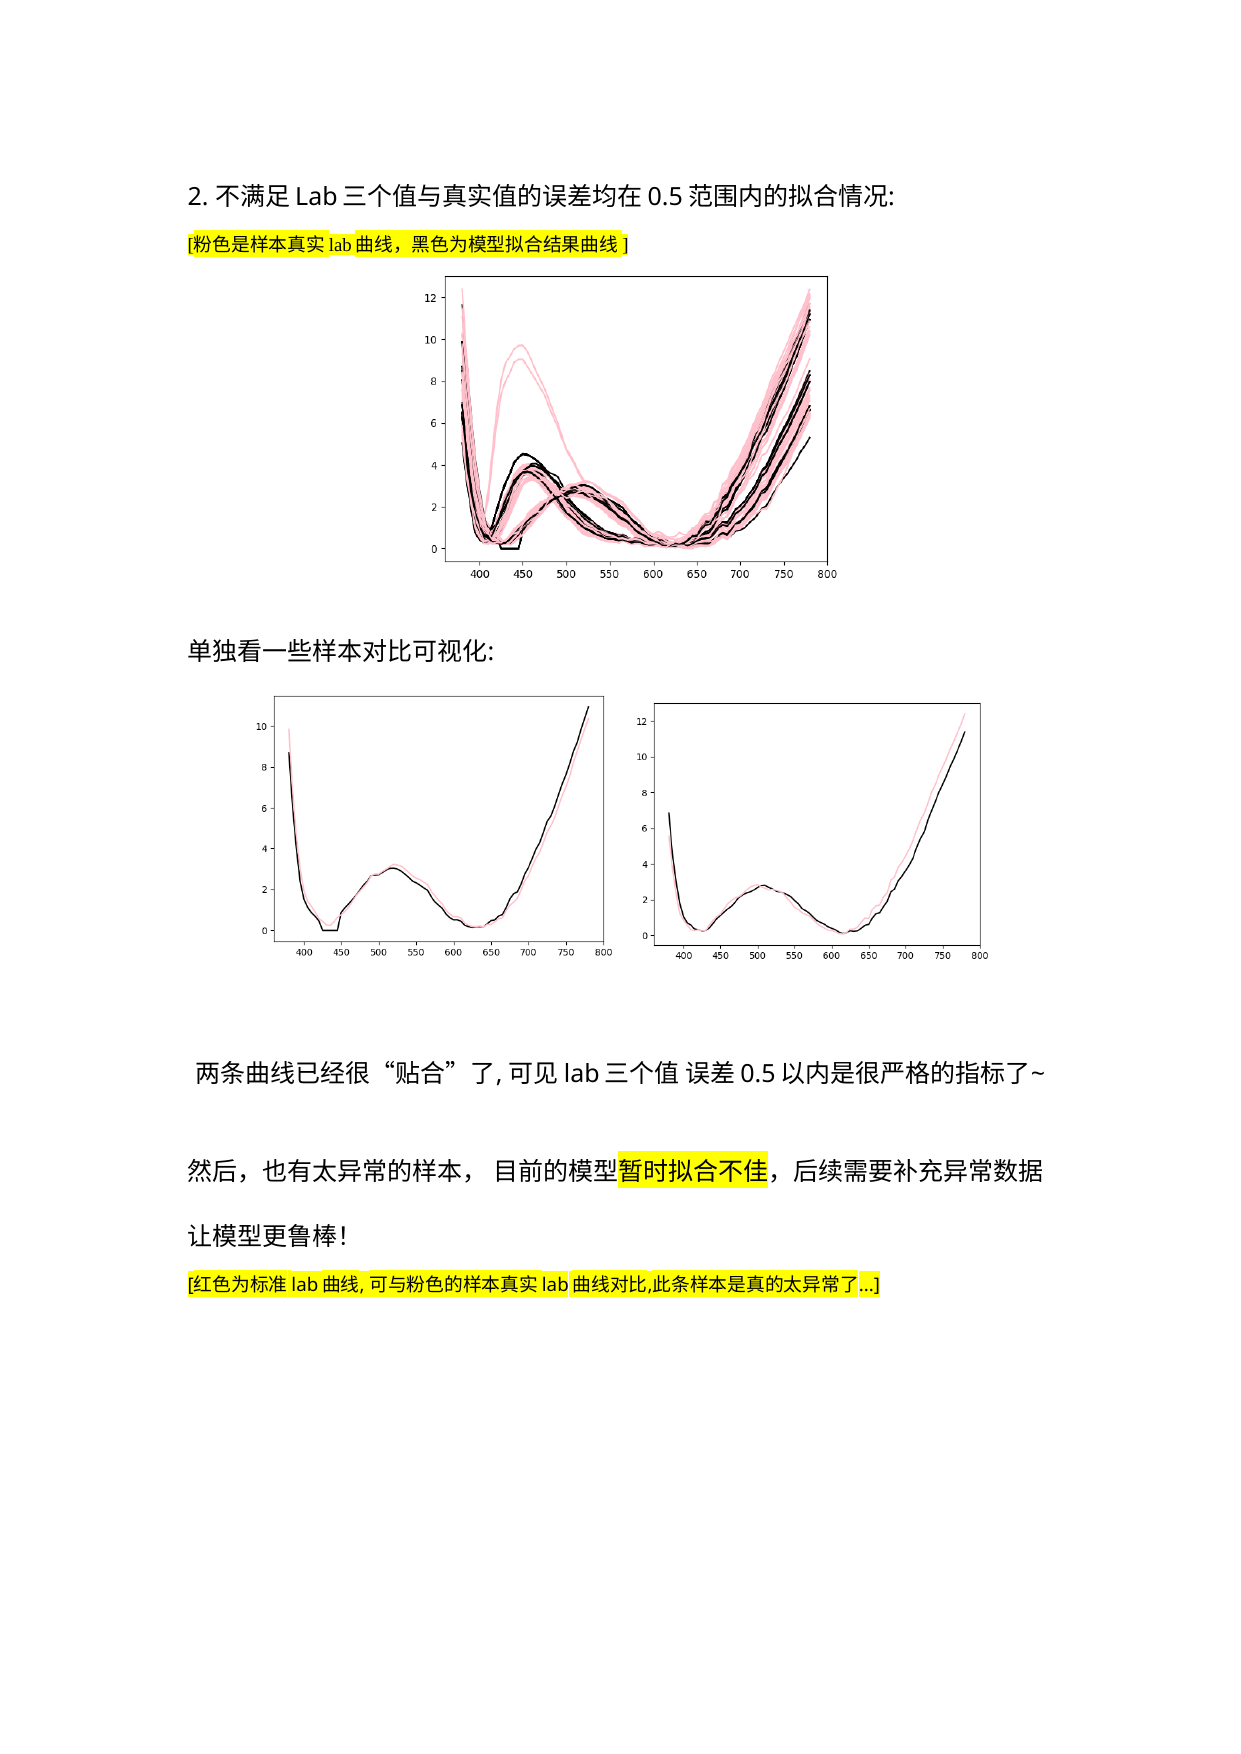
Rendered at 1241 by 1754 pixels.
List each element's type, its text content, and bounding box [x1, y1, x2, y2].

list [粉色是样本真实lab曲线，黑色为模型拟合结果曲线 ] [187, 227, 1053, 259]
list [红色为标准lab曲线, 可与粉色的样本真实lab曲线对比,此条样本是真的太异常了...] [187, 1267, 1053, 1299]
list 单独看一些样本对比可视化: [187, 617, 1053, 682]
list 然后，也有太异常的样本， 目前的模型暂时拟合不佳，后续需要补充异常数据让模型更鲁棒！ [187, 1137, 1053, 1267]
list 不满足Lab三个值与真实值的误差均在0.5范围内的拟合情况: [187, 162, 1053, 227]
picture [237, 682, 1003, 969]
picture [395, 259, 846, 592]
list 两条曲线已经很“贴合”了, 可见lab三个值 误差0.5以内是很严格的指标了~ [187, 1039, 1053, 1104]
